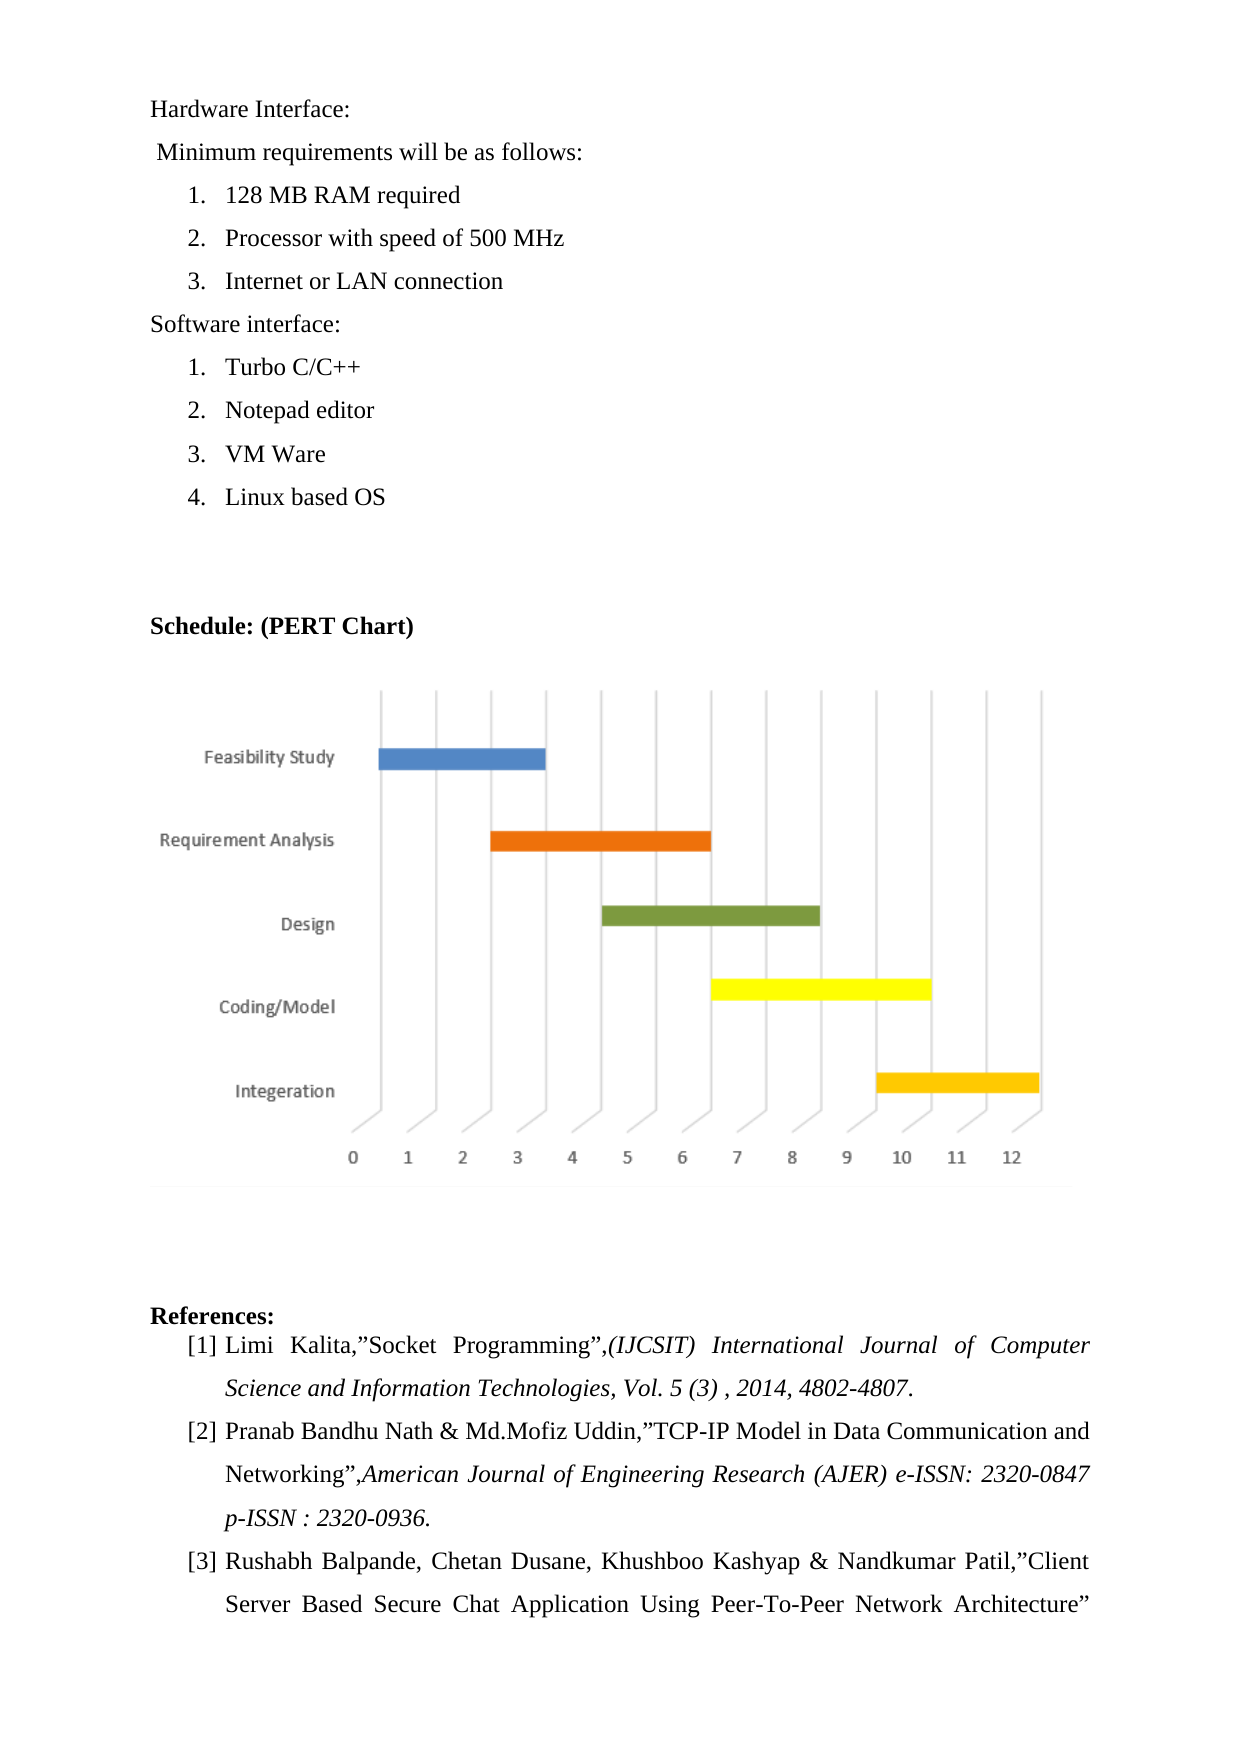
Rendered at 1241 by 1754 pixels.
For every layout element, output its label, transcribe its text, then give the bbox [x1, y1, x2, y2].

text Schedule: (PERT Chart) [150, 611, 1090, 640]
list Notepad editor [187, 396, 1090, 424]
list 128 MB RAM required [187, 180, 1090, 209]
list Turbo C/C++ [187, 352, 1090, 381]
list Internet or LAN connection [187, 266, 1090, 295]
list Pranab Bandhu Nath & Md.Mofiz Uddin,”TCP-IP Model in Data Communication and Networking”,American Journal of Engineering Research (AJER) e-ISSN: 2320-0847 p-ISSN : 2320-0936. [187, 1416, 1090, 1531]
text Software interface: [150, 309, 1090, 338]
picture [150, 668, 1073, 1187]
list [187, 1546, 1090, 1618]
list VM Ware [187, 439, 1090, 467]
text Minimum requirements will be as follows: [150, 137, 1090, 166]
list Linux based OS [187, 482, 1090, 511]
list Limi Kalita,”Socket Programming”,(IJCSIT) International Journal of Computer Science and Information Technologies, Vol. 5 (3) , 2014, 4802-4807. [187, 1330, 1090, 1402]
text References: [150, 1301, 1090, 1330]
list Processor with speed of 500 MHz [187, 223, 1090, 252]
text Hardware Interface: [150, 94, 1090, 122]
